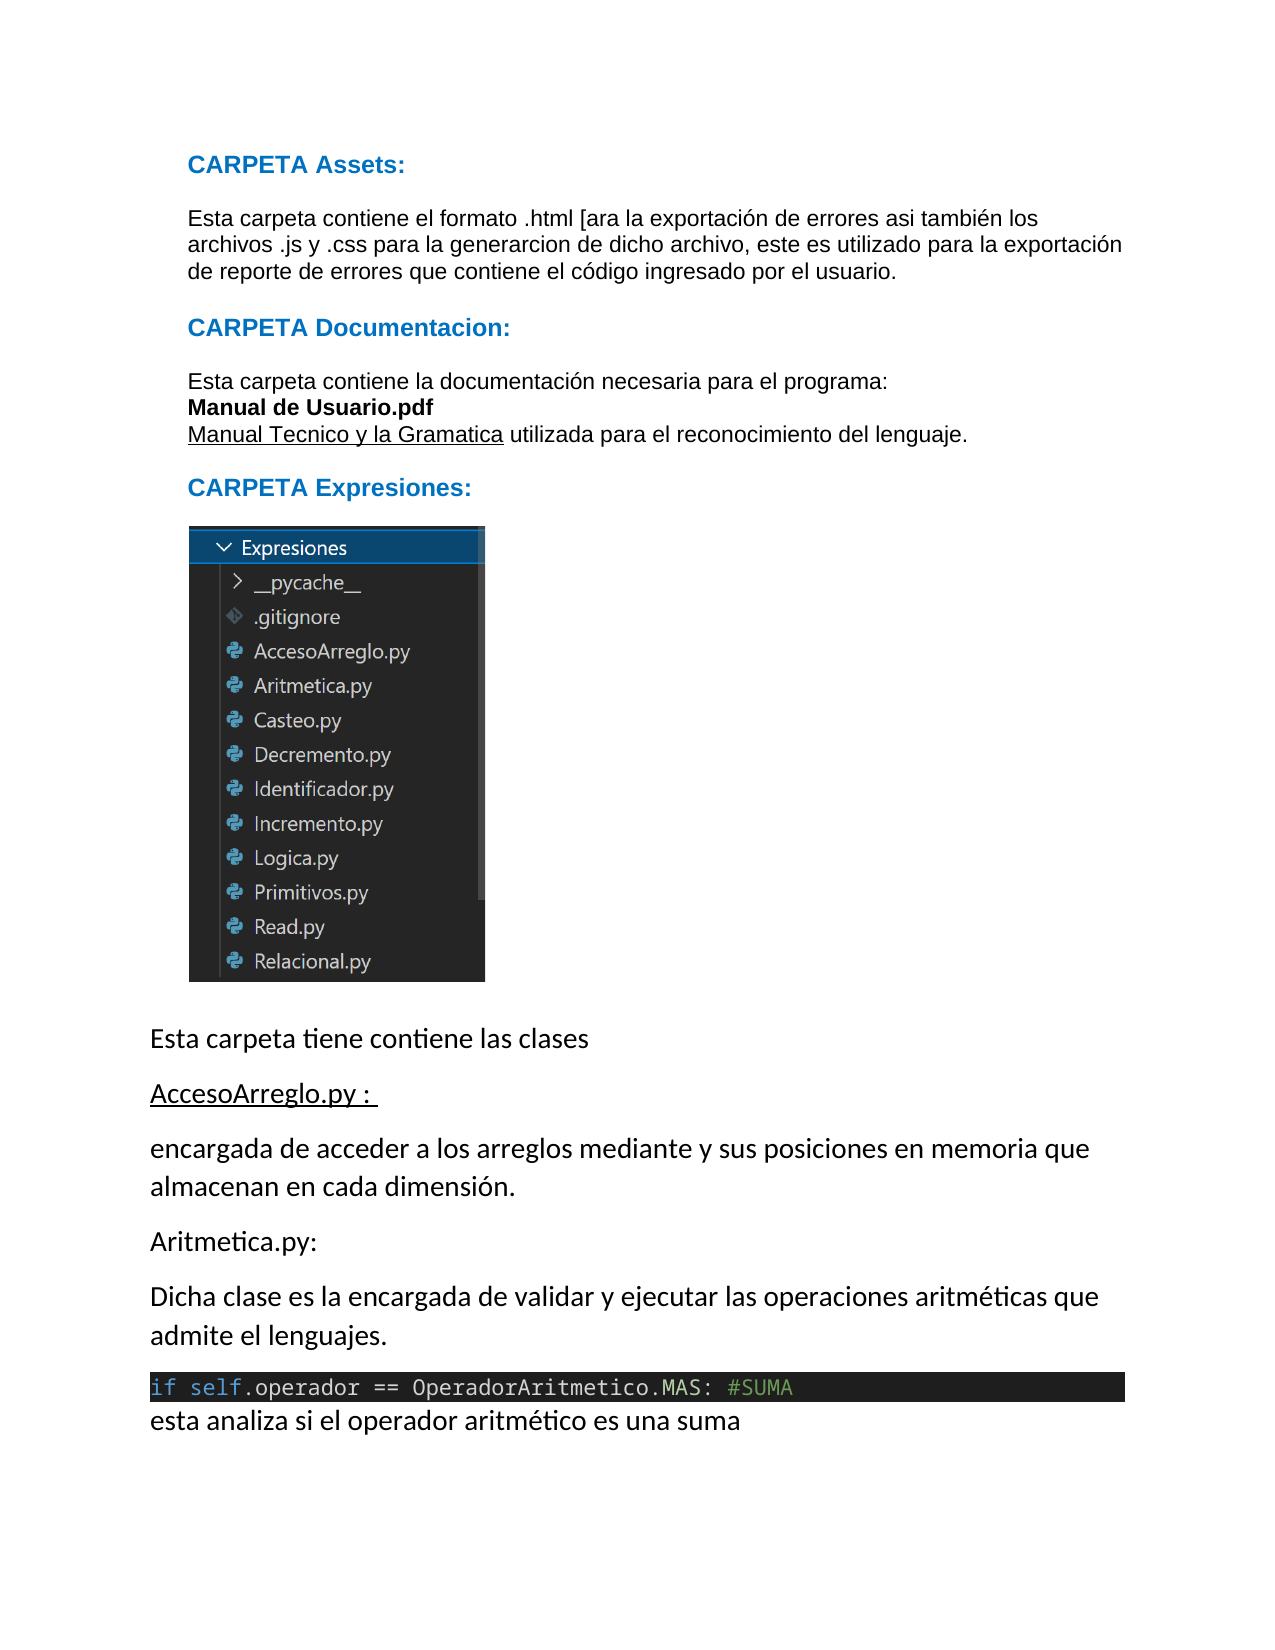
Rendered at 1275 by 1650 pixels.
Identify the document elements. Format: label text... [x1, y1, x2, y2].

text esta analiza si el operador aritmético es una suma [150, 1402, 1125, 1437]
text Aritmetica.py: [150, 1223, 1125, 1259]
text if self.operador == OperadorAritmetico.MAS: #SUMA [150, 1372, 1125, 1402]
text encargada de acceder a los arreglos mediante y sus posiciones en memoria que almacenan en cada dimensión. [150, 1130, 1125, 1204]
text Esta carpeta contiene el formato .html [ara la exportación de errores asi también los archivos .js y .css para la generarcion de dicho archivo, este es utilizado para la exportación de reporte de errores que contiene el código ingresado por el usuario. [187, 205, 1125, 284]
text AccesoArreglo.py : [150, 1075, 1125, 1110]
text Dicha clase es la encargada de validar y ejecutar las operaciones aritméticas que admite el lenguajes. [150, 1278, 1125, 1353]
text CARPETA Expresiones: [187, 473, 1125, 502]
text Esta carpeta contiene la documentación necesaria para el programa: [187, 368, 1125, 394]
text Esta carpeta tiene contiene las clases [150, 1020, 1125, 1055]
text Manual Tecnico y la Gramatica utilizada para el reconocimiento del lenguaje. [187, 421, 1125, 447]
text Manual de Usuario.pdf [187, 394, 1125, 421]
text CARPETA Documentacion: [187, 313, 1125, 342]
text CARPETA Assets: [187, 150, 1125, 179]
